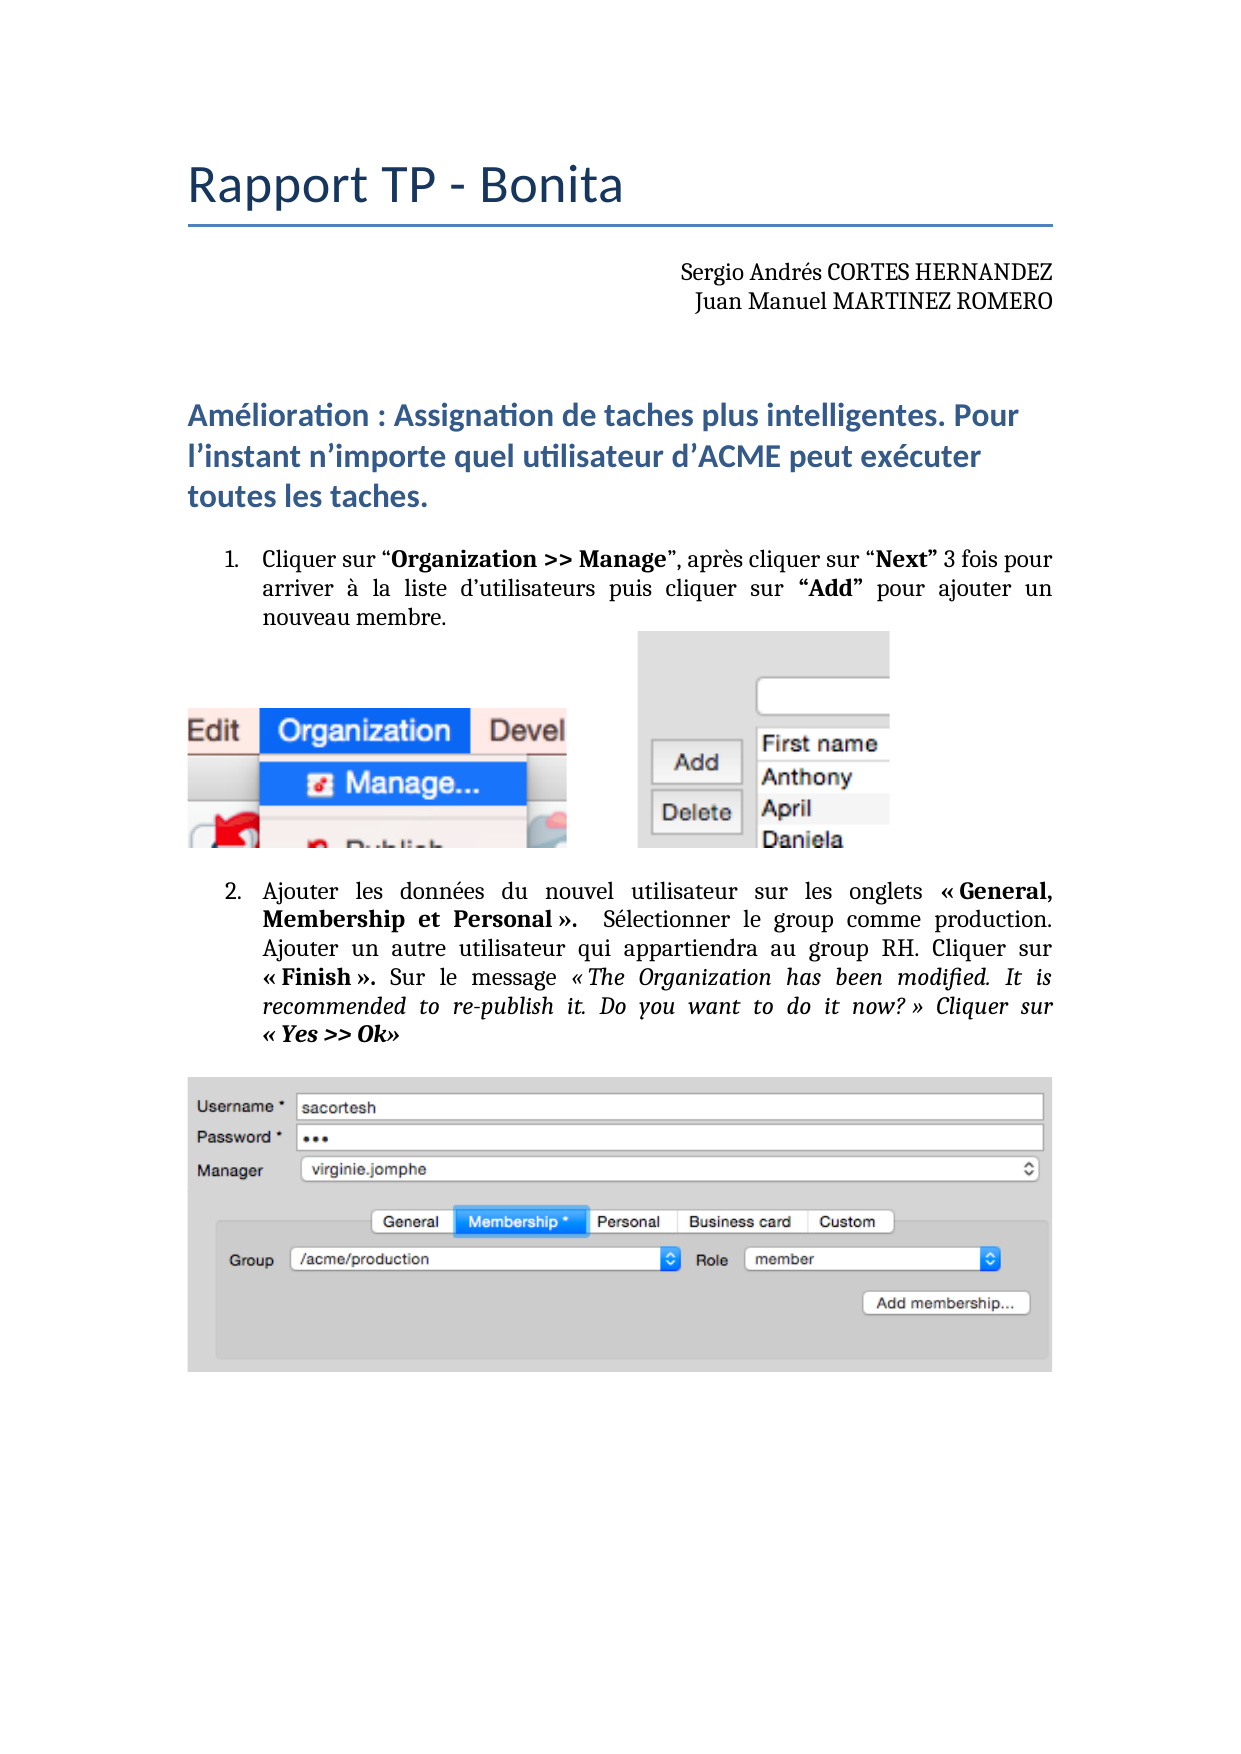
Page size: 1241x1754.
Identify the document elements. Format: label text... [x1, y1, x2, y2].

text Juan Manuel MARTINEZ ROMERO [187, 287, 1053, 315]
title Rapport TP - Bonita [187, 150, 1053, 227]
list Ajouter les données du nouvel utilisateur sur les onglets « General, Membership et Personal ». Sélectionner le group comme production. Ajouter un autre utilisateur qui appartiendra au group RH. Cliquer sur « Finish ». Sur le message « The Organization has been modified. It is recommended to re-publish it. Do you want to do it now? » Cliquer sur « Yes >> Ok» [225, 877, 1053, 1049]
text Sergio Andrés CORTES HERNANDEZ [187, 258, 1053, 287]
subtitle Amélioration : Assignation de taches plus intelligentes. Pour l’instant n’importe quel utilisateur d’ACME peut exécuter toutes les taches. [187, 394, 1053, 516]
picture [637, 631, 890, 848]
picture [187, 1077, 1053, 1372]
list Cliquer sur “Organization >> Manage”, après cliquer sur “Next” 3 fois pour arriver à la liste d’utilisateurs puis cliquer sur “Add” pour ajouter un nouveau membre. [225, 545, 1053, 631]
picture [187, 708, 567, 848]
